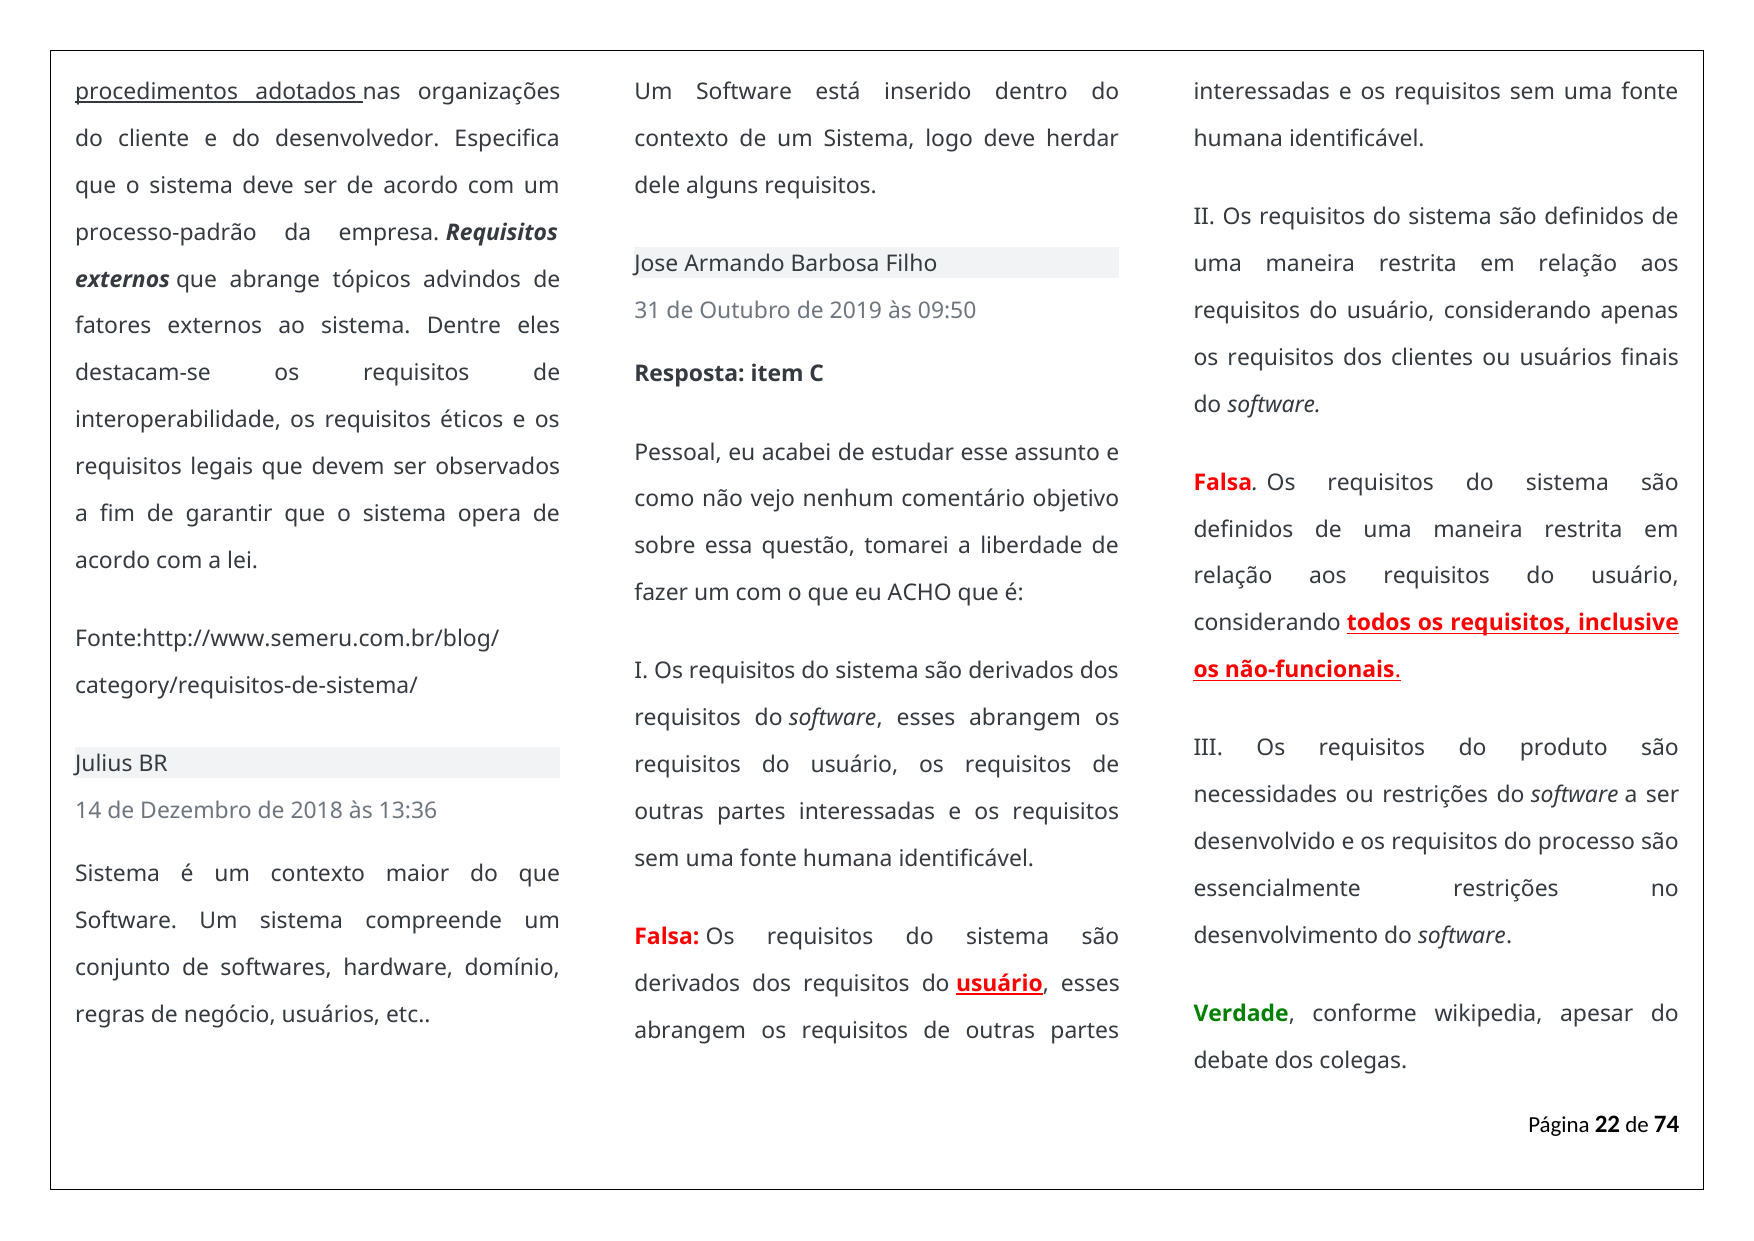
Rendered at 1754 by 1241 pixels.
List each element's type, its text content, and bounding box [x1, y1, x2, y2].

text II. Os requisitos do sistema são definidos de uma maneira restrita em relação aos requisitos do usuário, considerando apenas os requisitos dos clientes ou usuários finais do software. [1193, 200, 1679, 419]
text Falsa: Os requisitos do sistema são derivados dos requisitos do usuário, esses abrangem os requisitos de outras partes interessadas e os requisitos sem uma fonte humana identificável. [1193, 75, 1679, 153]
text Jose Armando Barbosa Filho [634, 247, 1119, 278]
text Pessoal, eu acabei de estudar esse assunto e como não vejo nenhum comentário objetivo sobre essa questão, tomarei a liberdade de fazer um com o que eu ACHO que é: [634, 435, 1119, 607]
text Sistema é um contexto maior do que Software. Um sistema compreende um conjunto de softwares, hardware, domínio, regras de negócio, usuários, etc.. [75, 857, 560, 1029]
text Falsa. Os requisitos do sistema são definidos de uma maneira restrita em relação aos requisitos do usuário, considerando todos os requisitos, inclusive os não-funcionais. [1193, 466, 1679, 684]
text Fonte:http://www.semeru.com.br/blog/category/requisitos-de-sistema/ [75, 622, 560, 700]
text Julius BR [75, 747, 560, 778]
text 31 de Outubro de 2019 às 09:50 [634, 294, 1119, 325]
text Verdade, conforme wikipedia, apesar do debate dos colegas. [1193, 997, 1679, 1075]
text Falsa: Os requisitos do sistema são derivados dos requisitos do usuário, esses abrangem os requisitos de outras partes interessadas e os requisitos sem uma fonte humana identificável. [634, 920, 1119, 1045]
text Resposta: item C [634, 357, 1119, 388]
text Um Software está inserido dentro do contexto de um Sistema, logo deve herdar dele alguns requisitos. [634, 75, 1119, 200]
text 14 de Dezembro de 2018 às 13:36 [75, 794, 560, 825]
text III. Os requisitos do produto são necessidades ou restrições do software a ser desenvolvido e os requisitos do processo são essencialmente restrições no desenvolvimento do software. [1193, 731, 1679, 950]
